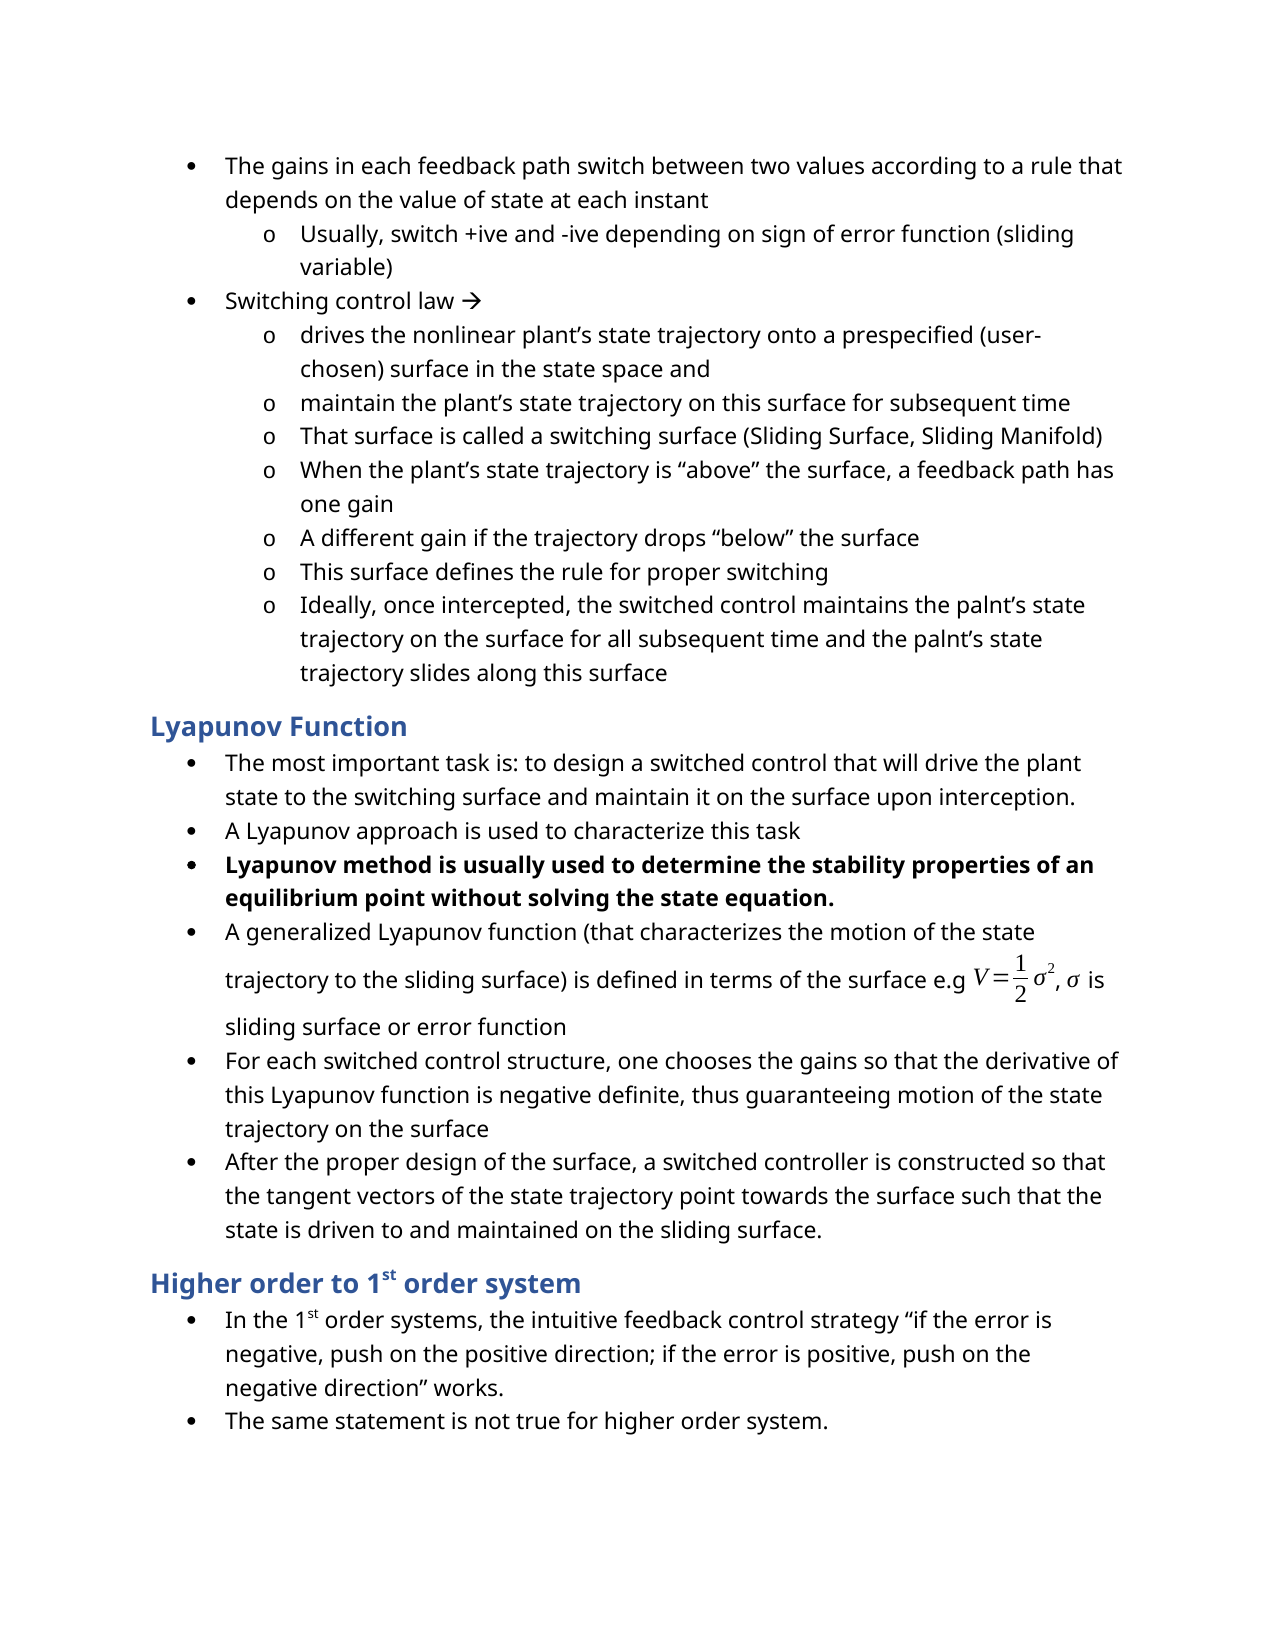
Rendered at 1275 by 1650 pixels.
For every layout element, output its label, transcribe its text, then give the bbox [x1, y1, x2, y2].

list In the 1st order systems, the intuitive feedback control strategy “if the error is negative, push on the positive direction; if the error is positive, push on the negative direction” works. [187, 1304, 1125, 1403]
list That surface is called a switching surface (Sliding Surface, Sliding Manifold) [262, 420, 1125, 452]
list Usually, switch +ive and -ive depending on sign of error function (sliding variable) [262, 217, 1125, 283]
list Ideally, once intercepted, the switched control maintains the palnt’s state trajectory on the surface for all subsequent time and the palnt’s state trajectory slides along this surface [262, 589, 1125, 688]
list A different gain if the trajectory drops “below” the surface [262, 522, 1125, 553]
list The gains in each feedback path switch between two values according to a rule that depends on the value of state at each instant [187, 150, 1125, 215]
list Lyapunov method is usually used to determine the stability properties of an equilibrium point without solving the state equation. [187, 848, 1125, 913]
list This surface defines the rule for proper switching [262, 556, 1125, 587]
list The same statement is not true for higher order system. [187, 1405, 1125, 1436]
subtitle Higher order to 1st order system [150, 1264, 1125, 1301]
list drives the nonlinear plant’s state trajectory onto a prespecified (user-chosen) surface in the state space and [262, 319, 1125, 384]
list For each switched control structure, one chooses the gains so that the derivative of this Lyapunov function is negative definite, thus guaranteeing motion of the state trajectory on the surface [187, 1045, 1125, 1144]
list A Lyapunov approach is used to characterize this task [187, 815, 1125, 846]
list When the plant’s state trajectory is “above” the surface, a feedback path has one gain [262, 454, 1125, 519]
list A generalized Lyapunov function (that characterizes the motion of the state trajectory to the sliding surface) is defined in terms of the surface e.g , is sliding surface or error function [187, 916, 1125, 1042]
list maintain the plant’s state trajectory on this surface for subsequent time [262, 386, 1125, 418]
list Switching control law [187, 285, 1125, 316]
subtitle Lyapunov Function [150, 707, 1125, 744]
list After the proper design of the surface, a switched controller is constructed so that the tangent vectors of the state trajectory point towards the surface such that the state is driven to and maintained on the sliding surface. [187, 1146, 1125, 1245]
list The most important task is: to design a switched control that will drive the plant state to the switching surface and maintain it on the surface upon interception. [187, 747, 1125, 812]
